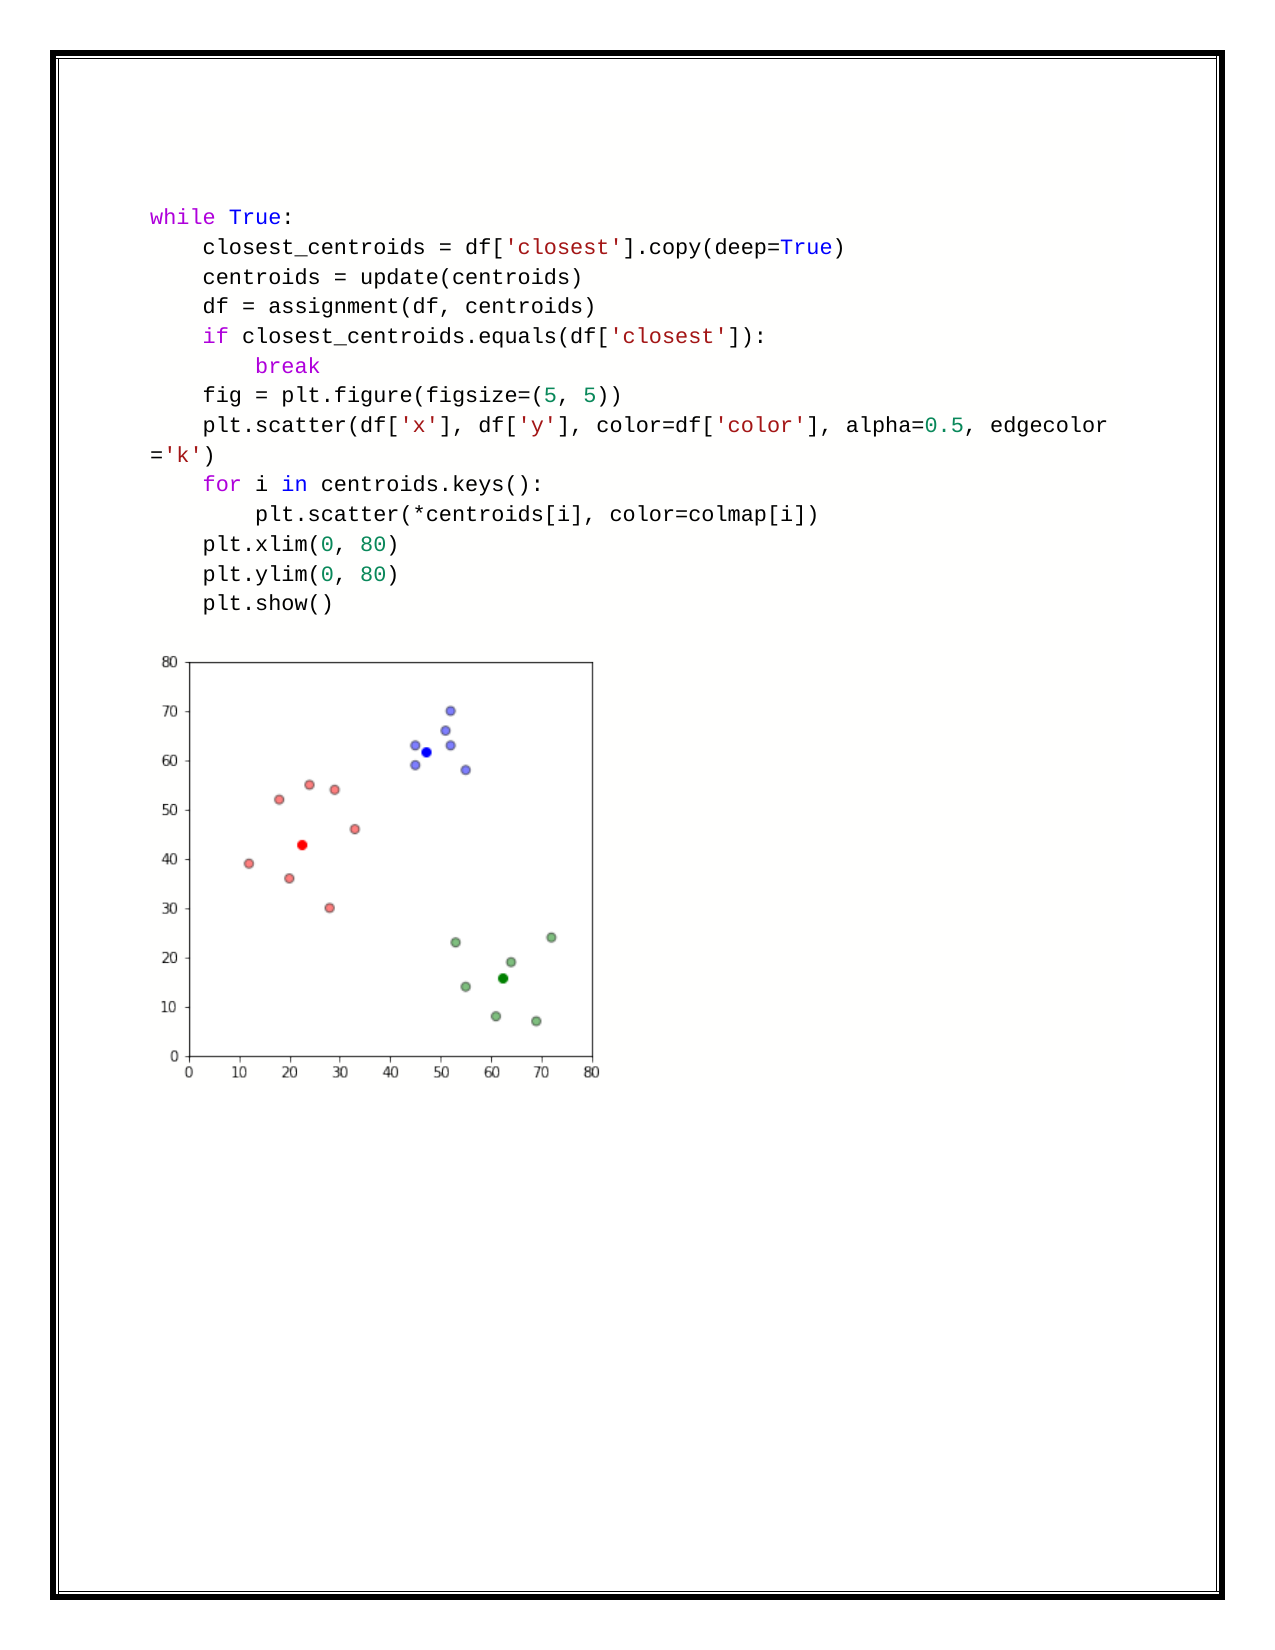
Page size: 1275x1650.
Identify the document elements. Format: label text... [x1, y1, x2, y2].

text if closest_centroids.equals(df['closest']): [150, 320, 1125, 350]
text plt.scatter(df['x'], df['y'], color=df['color'], alpha=0.5, edgecolor='k') [150, 409, 1125, 469]
picture [150, 646, 611, 1091]
text break [150, 350, 1125, 380]
text fig = plt.figure(figsize=(5, 5)) [150, 380, 1125, 409]
text plt.scatter(*centroids[i], color=colmap[i]) [150, 498, 1125, 528]
text plt.show() [150, 587, 1125, 617]
text centroids = update(centroids) [150, 261, 1125, 291]
text plt.xlim(0, 80) [150, 528, 1125, 558]
text plt.ylim(0, 80) [150, 558, 1125, 587]
text df = assignment(df, centroids) [150, 291, 1125, 320]
text closest_centroids = df['closest'].copy(deep=True) [150, 231, 1125, 261]
text for i in centroids.keys(): [150, 469, 1125, 498]
text while True: [150, 202, 1125, 231]
